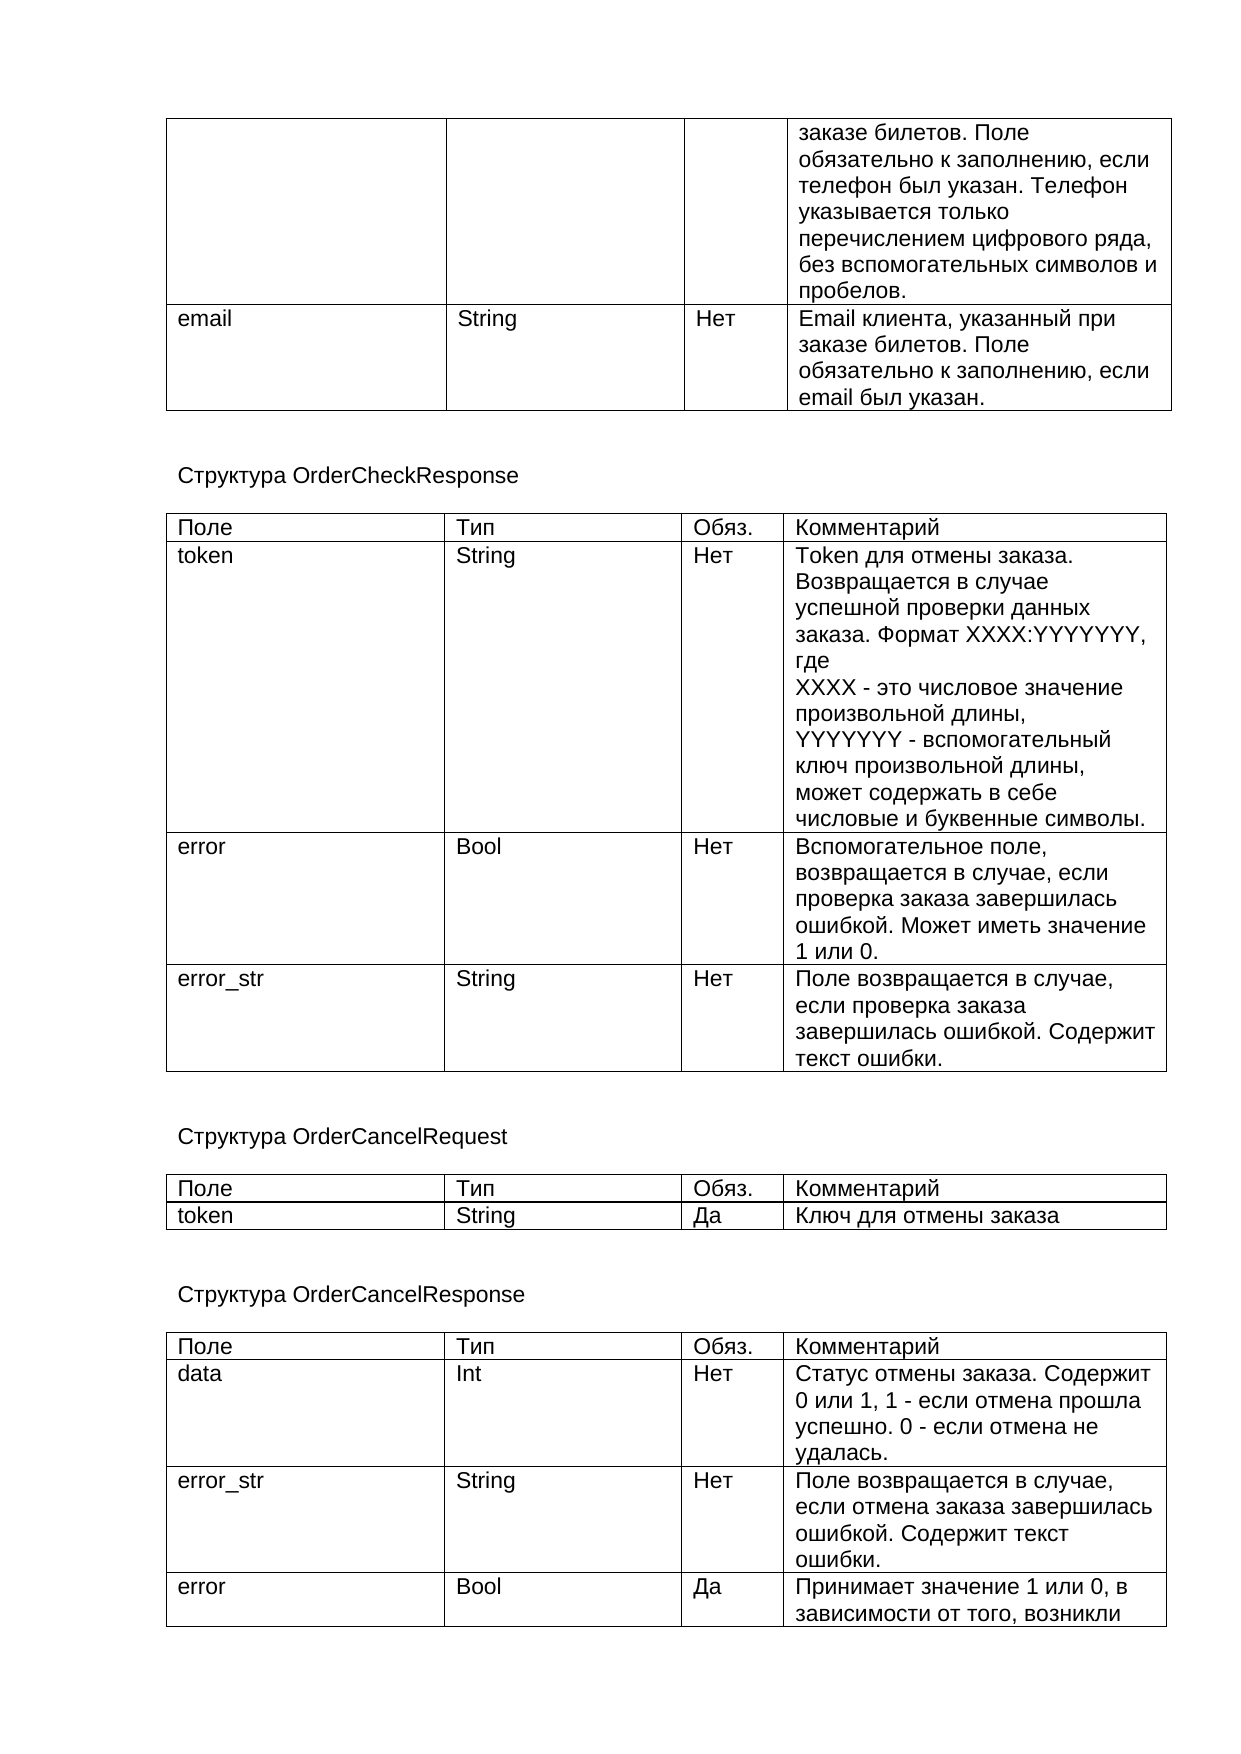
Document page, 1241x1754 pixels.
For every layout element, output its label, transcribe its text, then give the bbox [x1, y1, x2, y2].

text Структура OrderCancelRequest [177, 1123, 1152, 1149]
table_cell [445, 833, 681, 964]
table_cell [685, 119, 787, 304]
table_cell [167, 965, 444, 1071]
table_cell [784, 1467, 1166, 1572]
text Структура OrderCheckResponse [177, 462, 1152, 488]
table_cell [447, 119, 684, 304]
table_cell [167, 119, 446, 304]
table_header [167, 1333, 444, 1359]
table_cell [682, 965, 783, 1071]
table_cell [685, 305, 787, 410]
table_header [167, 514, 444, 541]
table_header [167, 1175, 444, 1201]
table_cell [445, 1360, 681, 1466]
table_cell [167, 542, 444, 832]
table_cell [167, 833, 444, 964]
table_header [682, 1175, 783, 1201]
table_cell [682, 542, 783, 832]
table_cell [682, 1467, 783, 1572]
text Структура OrderCancelResponse [177, 1281, 1152, 1307]
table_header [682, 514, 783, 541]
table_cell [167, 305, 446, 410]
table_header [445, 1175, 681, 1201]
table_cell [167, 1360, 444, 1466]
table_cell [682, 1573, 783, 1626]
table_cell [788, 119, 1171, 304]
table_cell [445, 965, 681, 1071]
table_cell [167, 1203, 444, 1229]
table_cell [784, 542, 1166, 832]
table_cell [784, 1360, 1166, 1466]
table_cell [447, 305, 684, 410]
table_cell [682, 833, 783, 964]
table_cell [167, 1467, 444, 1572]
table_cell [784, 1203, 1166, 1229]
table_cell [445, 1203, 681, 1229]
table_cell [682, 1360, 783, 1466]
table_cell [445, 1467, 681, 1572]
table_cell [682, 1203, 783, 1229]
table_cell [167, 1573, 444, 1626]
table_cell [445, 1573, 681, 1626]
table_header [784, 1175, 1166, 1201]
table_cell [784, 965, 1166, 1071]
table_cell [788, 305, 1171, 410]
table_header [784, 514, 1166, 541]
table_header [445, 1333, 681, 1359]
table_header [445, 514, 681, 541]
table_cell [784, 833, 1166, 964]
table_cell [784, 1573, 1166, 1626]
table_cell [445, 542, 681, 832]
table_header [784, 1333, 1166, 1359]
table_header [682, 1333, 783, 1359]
